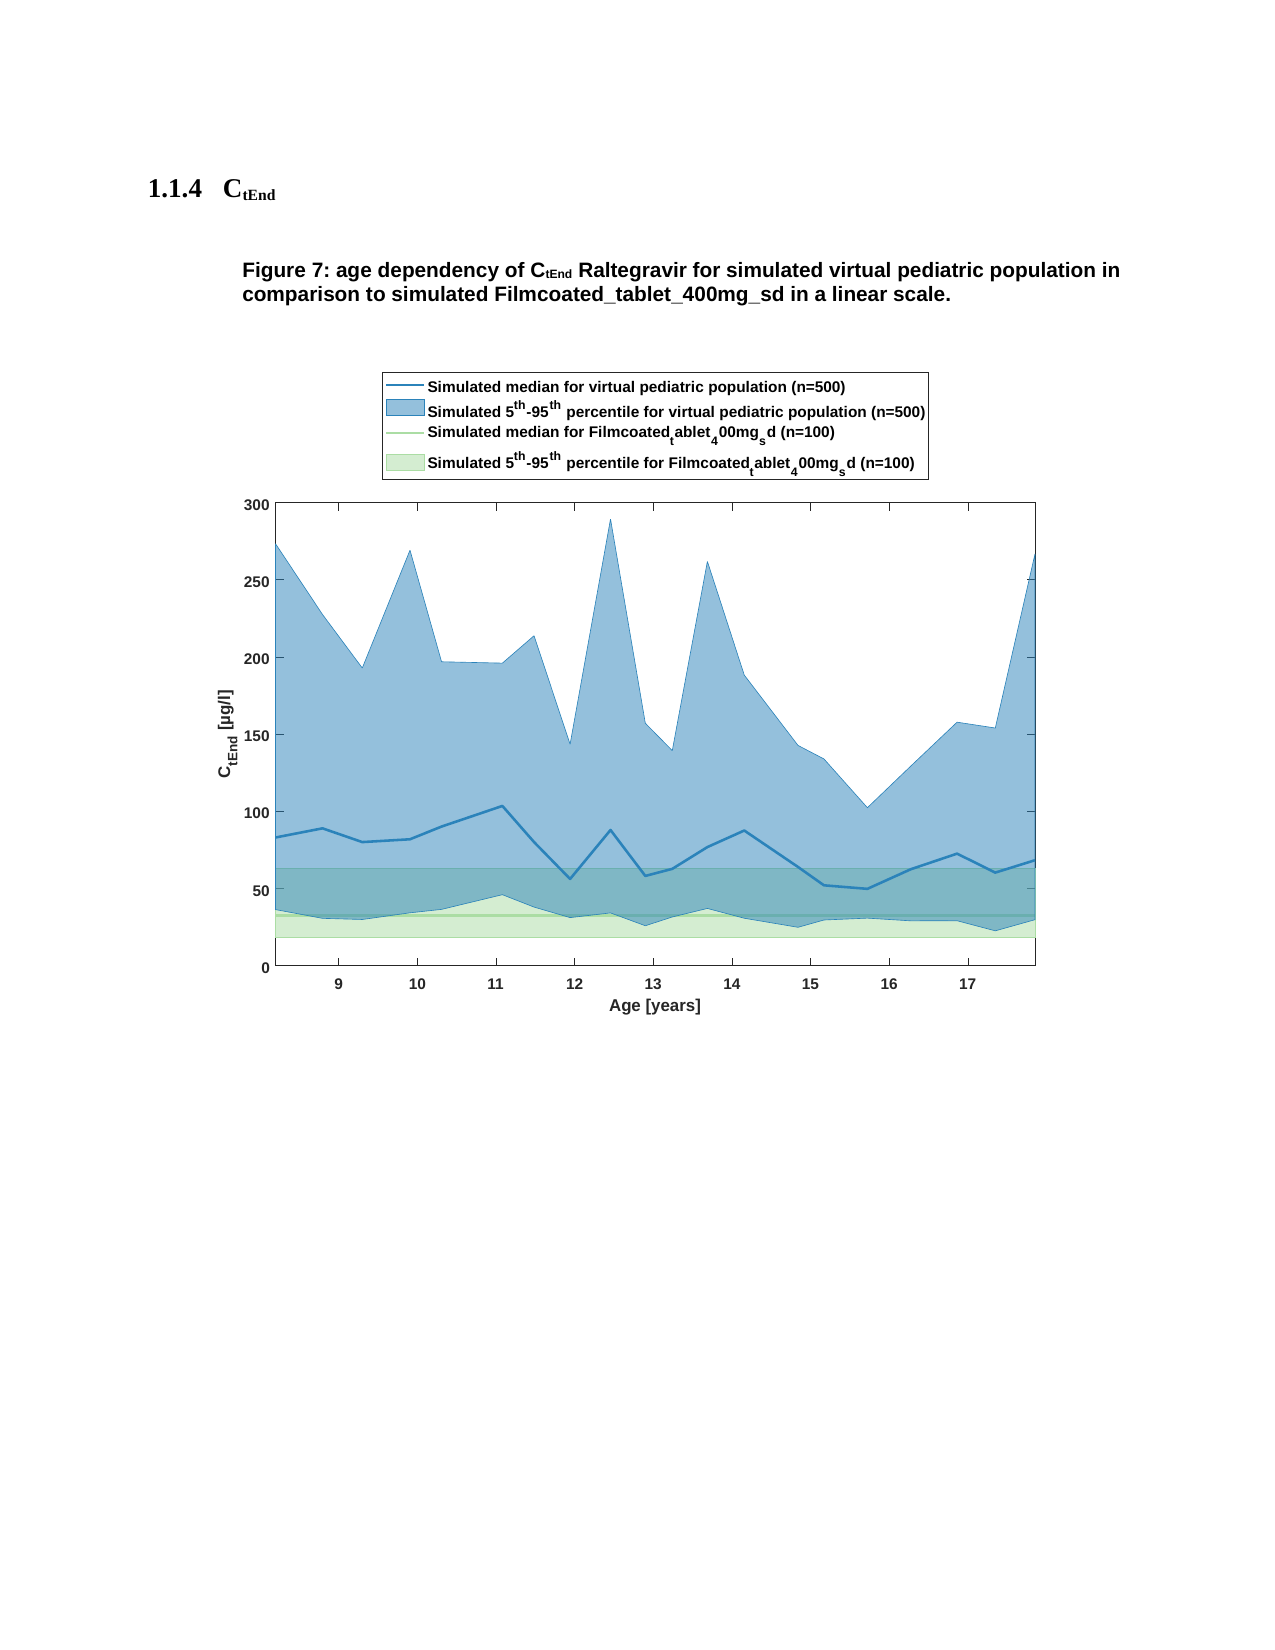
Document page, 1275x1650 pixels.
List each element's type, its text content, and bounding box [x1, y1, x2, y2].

table_cell [1028, 559, 1036, 859]
table_cell [478, 635, 572, 745]
subtitle CtEnd [148, 173, 1127, 204]
table_cell [277, 545, 412, 669]
